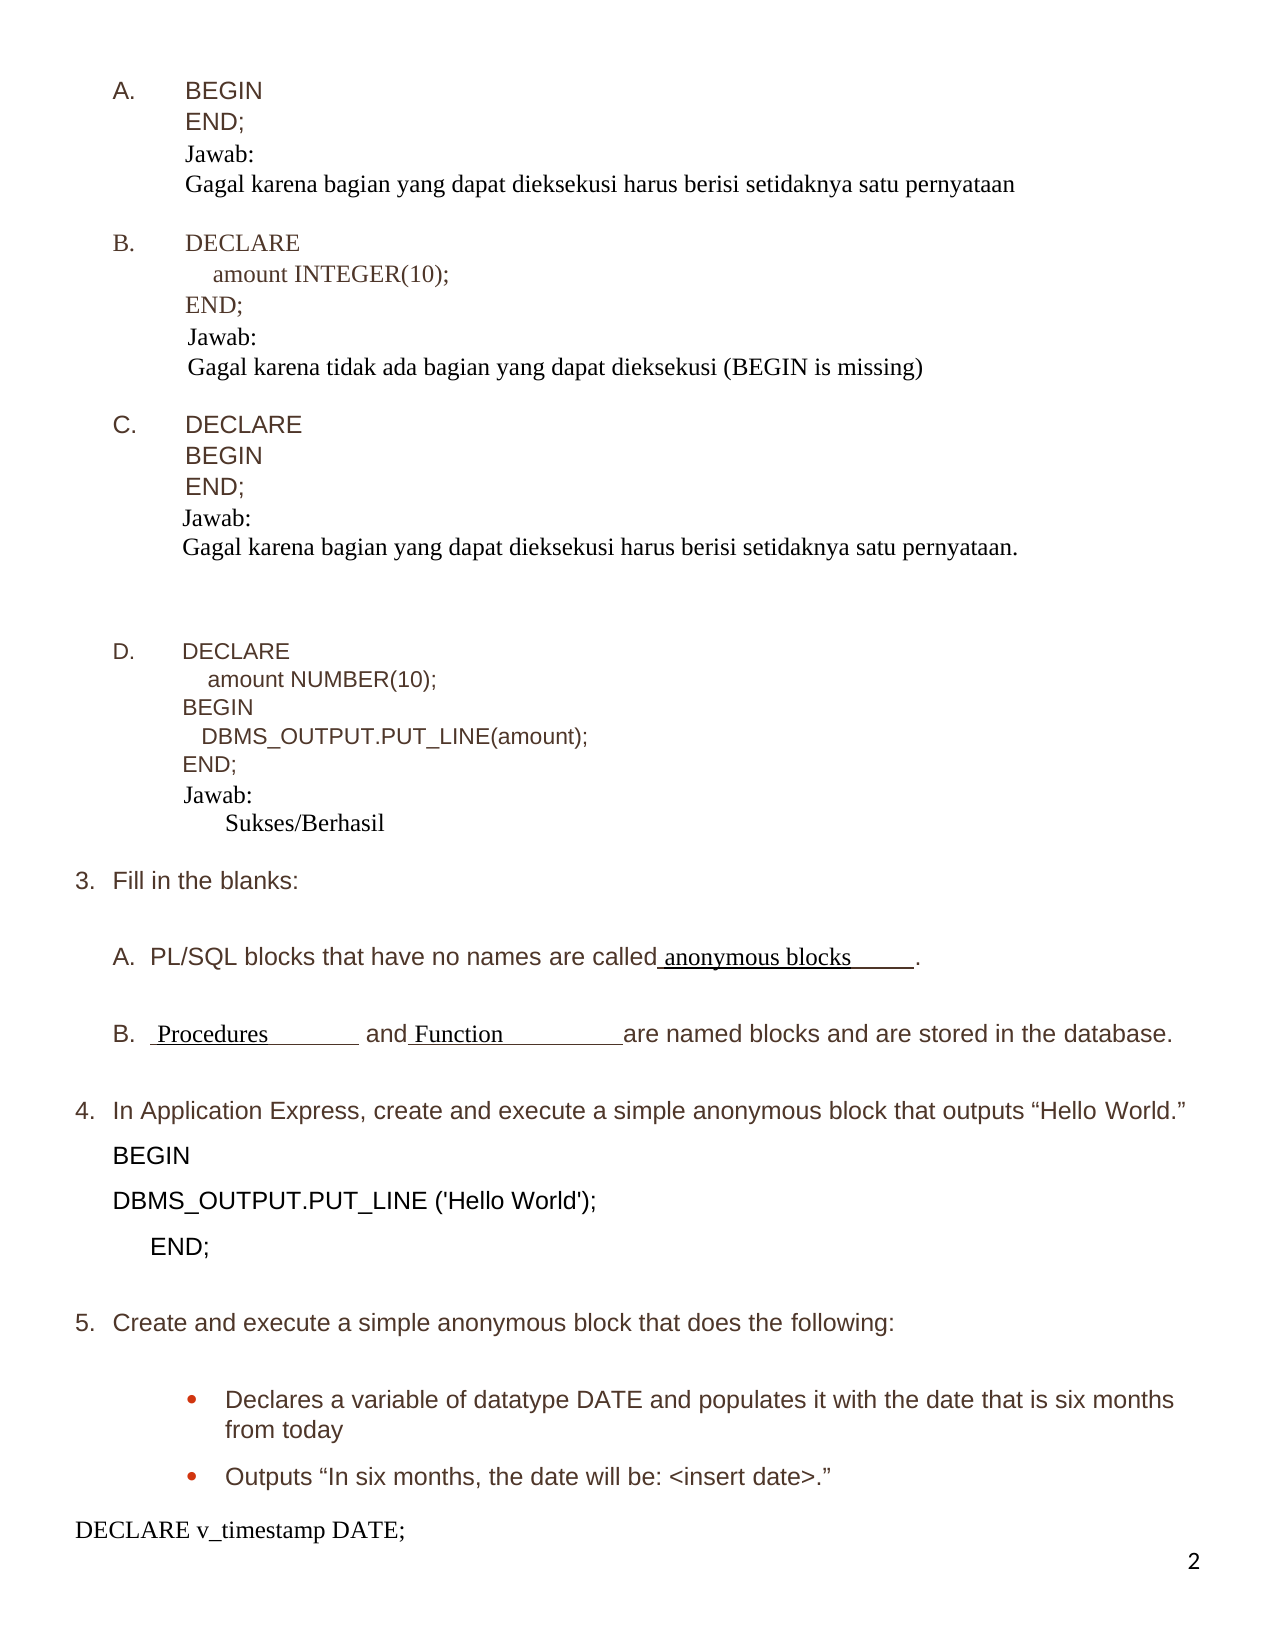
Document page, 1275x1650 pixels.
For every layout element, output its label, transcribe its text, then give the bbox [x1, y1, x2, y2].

list DBMS_OUTPUT.PUT_LINE ('Hello World'); [112, 1186, 1275, 1215]
text amount INTEGER(10); END; [185, 259, 467, 318]
list In Application Express, create and execute a simple anonymous block that outputs “Hello World.” [75, 1096, 1275, 1124]
list Jawab: [112, 780, 1275, 808]
list END; [150, 1232, 1275, 1260]
list Outputs “In six months, the date will be: <insert date>.” [187, 1462, 1275, 1491]
text Gagal karena tidak ada bagian yang dapat dieksekusi (BEGIN is missing) [112, 352, 1275, 380]
text DBMS_OUTPUT.PUT_LINE(amount); END; [182, 723, 626, 778]
list BEGIN END; [112, 76, 263, 136]
text Jawab: [0, 322, 1275, 351]
list Declares a variable of datatype DATE and populates it with the date that is six months from today [187, 1385, 1176, 1444]
list Procedures and Function are named blocks and are stored in the database. [112, 1019, 1275, 1048]
list DECLARE [112, 228, 1275, 257]
list Fill in the blanks: [75, 866, 1275, 894]
list PL/SQL blocks that have no names are called anonymous blocks . [112, 942, 1275, 971]
text amount NUMBER(10); BEGIN [182, 666, 439, 721]
list DECLARE [112, 638, 1275, 664]
list Create and execute a simple anonymous block that does the following: [75, 1308, 1275, 1337]
text Gagal karena bagian yang dapat dieksekusi harus berisi setidaknya satu pernyataan [185, 169, 1275, 198]
text Jawab: [185, 139, 1275, 168]
list Gagal karena bagian yang dapat dieksekusi harus berisi setidaknya satu pernyataan. [144, 532, 1275, 561]
list Jawab: [144, 503, 1275, 532]
text DECLARE v_timestamp DATE; [75, 1515, 1275, 1544]
text Sukses/Berhasil [150, 808, 1275, 837]
list BEGIN [112, 1141, 1275, 1170]
list DECLARE BEGIN END; [112, 410, 303, 501]
